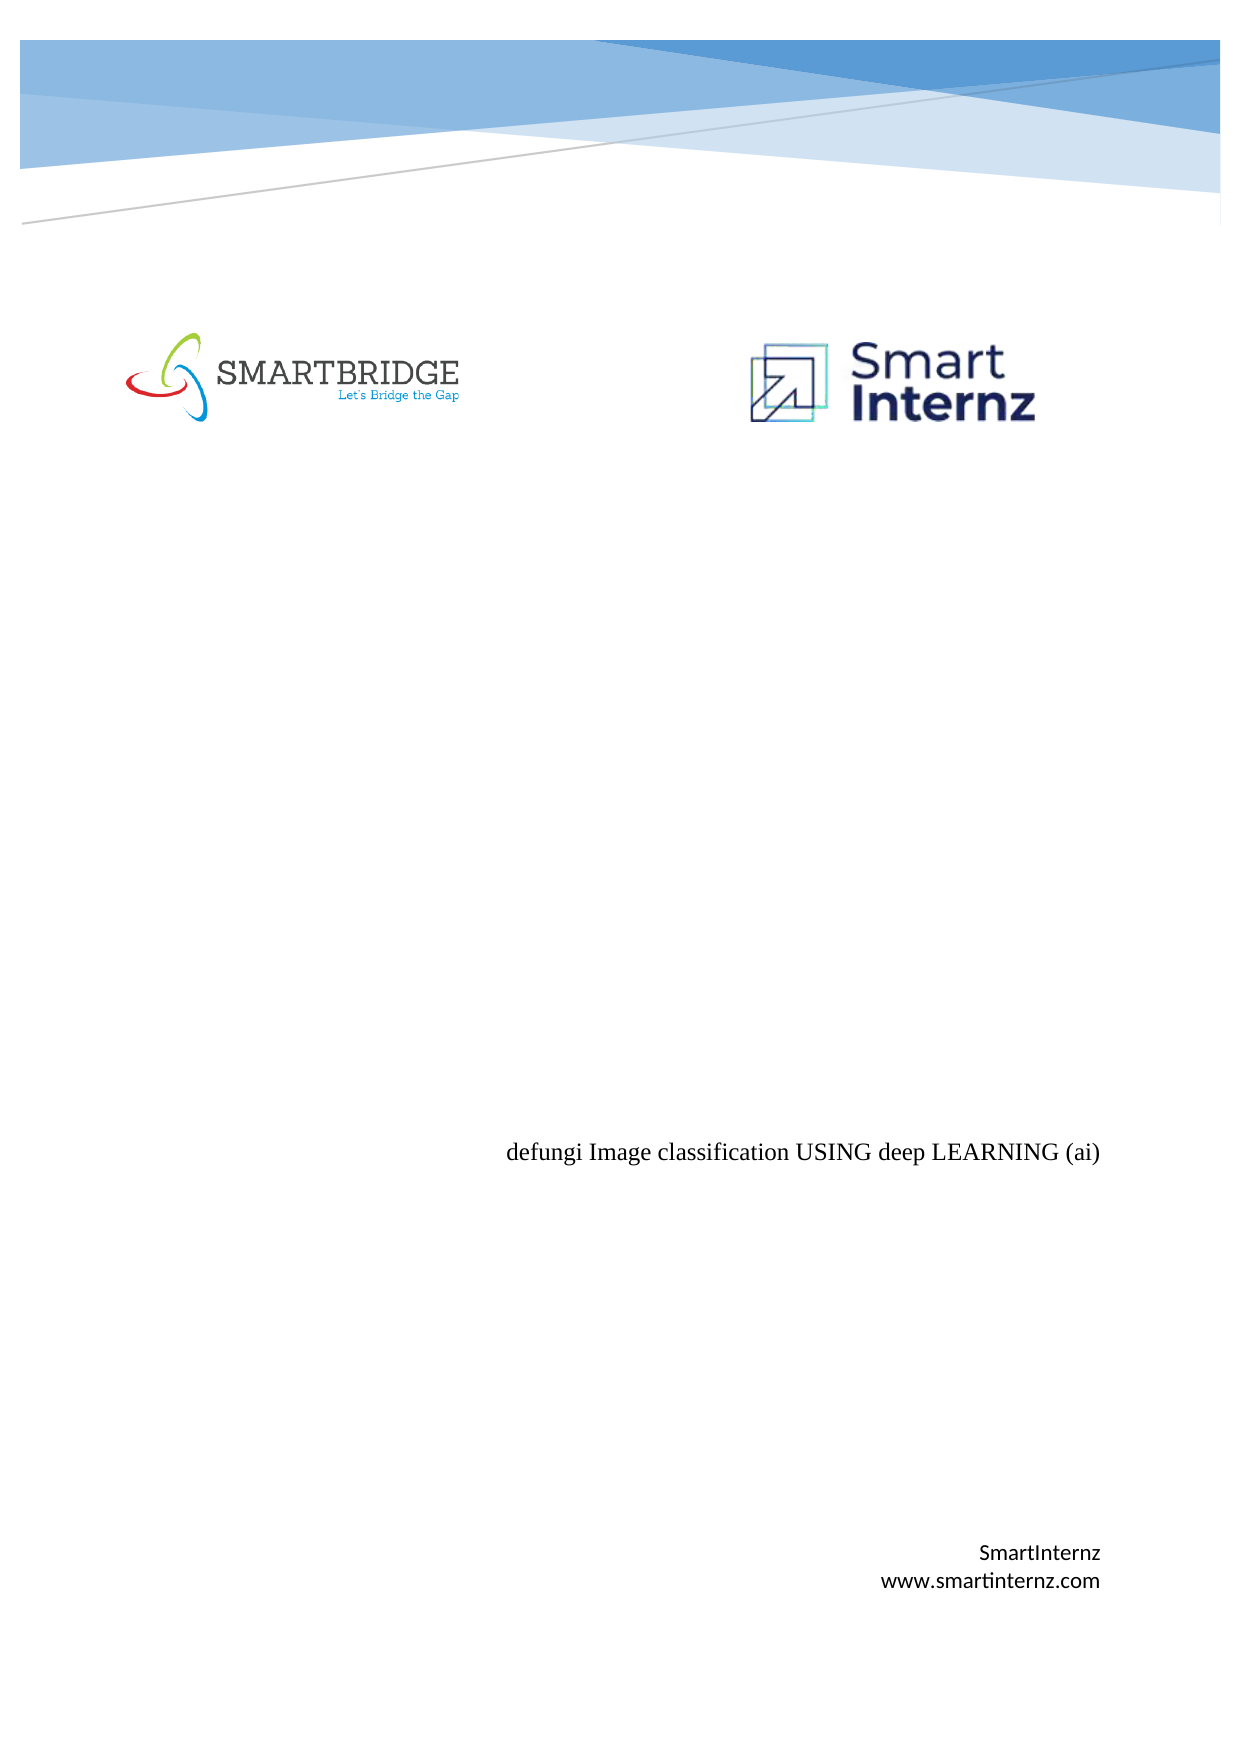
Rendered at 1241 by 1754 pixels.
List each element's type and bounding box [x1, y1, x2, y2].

picture [125, 332, 459, 422]
picture [742, 342, 1041, 422]
picture [20, 40, 1221, 240]
